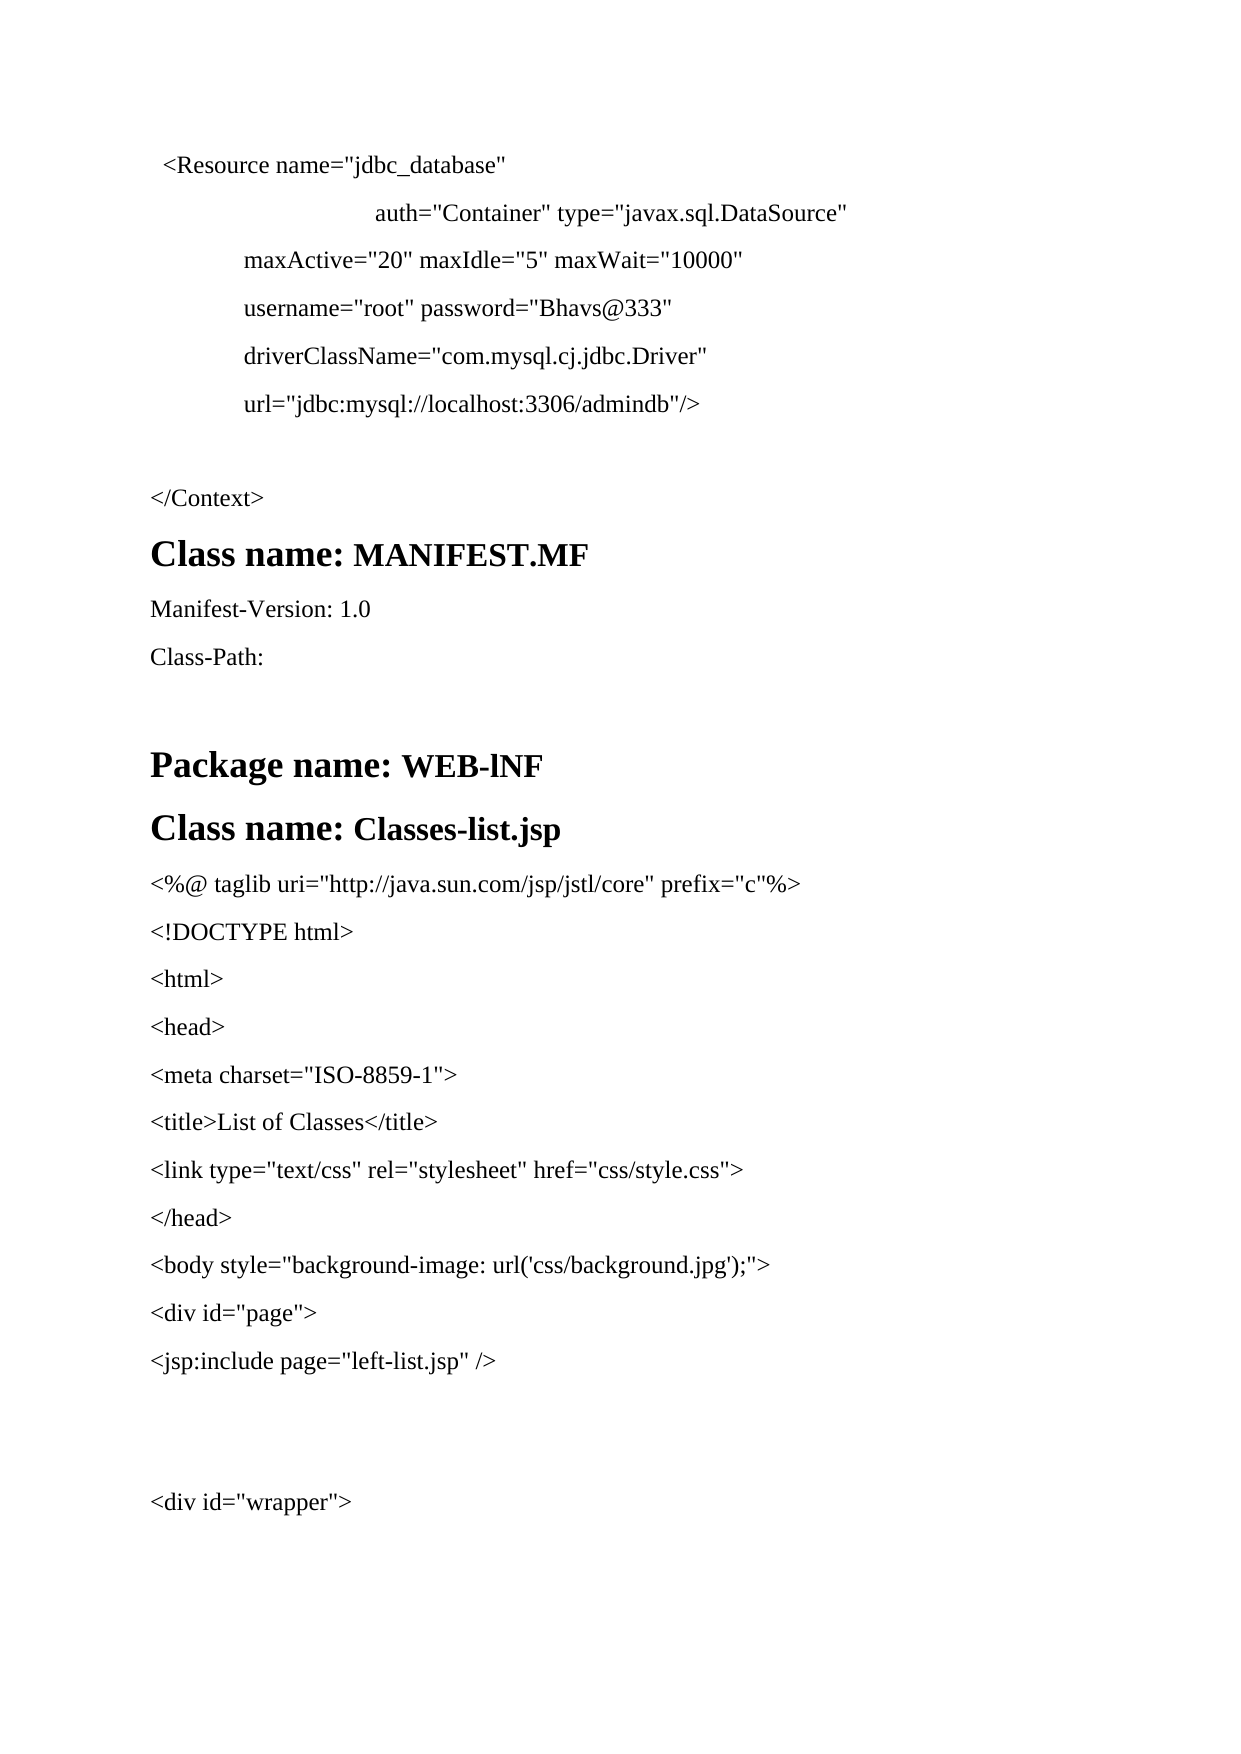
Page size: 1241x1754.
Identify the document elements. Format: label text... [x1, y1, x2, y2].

text Manifest-Version: 1.0 [150, 594, 1090, 623]
text <title>List of Classes</title> [150, 1107, 1090, 1136]
text <html> [150, 964, 1090, 993]
text <div id="wrapper"> [150, 1487, 1090, 1516]
text driverClassName="com.mysql.cj.jdbc.Driver" [150, 341, 1090, 370]
text <!DOCTYPE html> [150, 917, 1090, 945]
text </Context> [150, 483, 1090, 512]
text <jsp:include page="left-list.jsp" /> [150, 1346, 1090, 1375]
text auth="Container" type="javax.sql.DataSource" [150, 198, 1090, 226]
text url="jdbc:mysql://localhost:3306/admindb"/> [150, 389, 1090, 417]
text <Resource name="jdbc_database" [150, 150, 1090, 179]
text username="root" password="Bhavs@333" [150, 293, 1090, 322]
text <div id="page"> [150, 1298, 1090, 1327]
text Class name: MANIFEST.MF [150, 531, 1090, 574]
text <body style="background-image: url('css/background.jpg');"> [150, 1251, 1090, 1279]
text Package name: WEB-lNF [150, 742, 1090, 786]
text <link type="text/css" rel="stylesheet" href="css/style.css"> [150, 1155, 1090, 1184]
text Class name: Classes-list.jsp [150, 806, 1090, 849]
text Class-Path: [150, 642, 1090, 671]
text <%@ taglib uri="http://java.sun.com/jsp/jstl/core" prefix="c"%> [150, 869, 1090, 898]
text </head> [150, 1203, 1090, 1232]
text maxActive="20" maxIdle="5" maxWait="10000" [150, 246, 1090, 274]
text <meta charset="ISO-8859-1"> [150, 1060, 1090, 1088]
text <head> [150, 1012, 1090, 1041]
